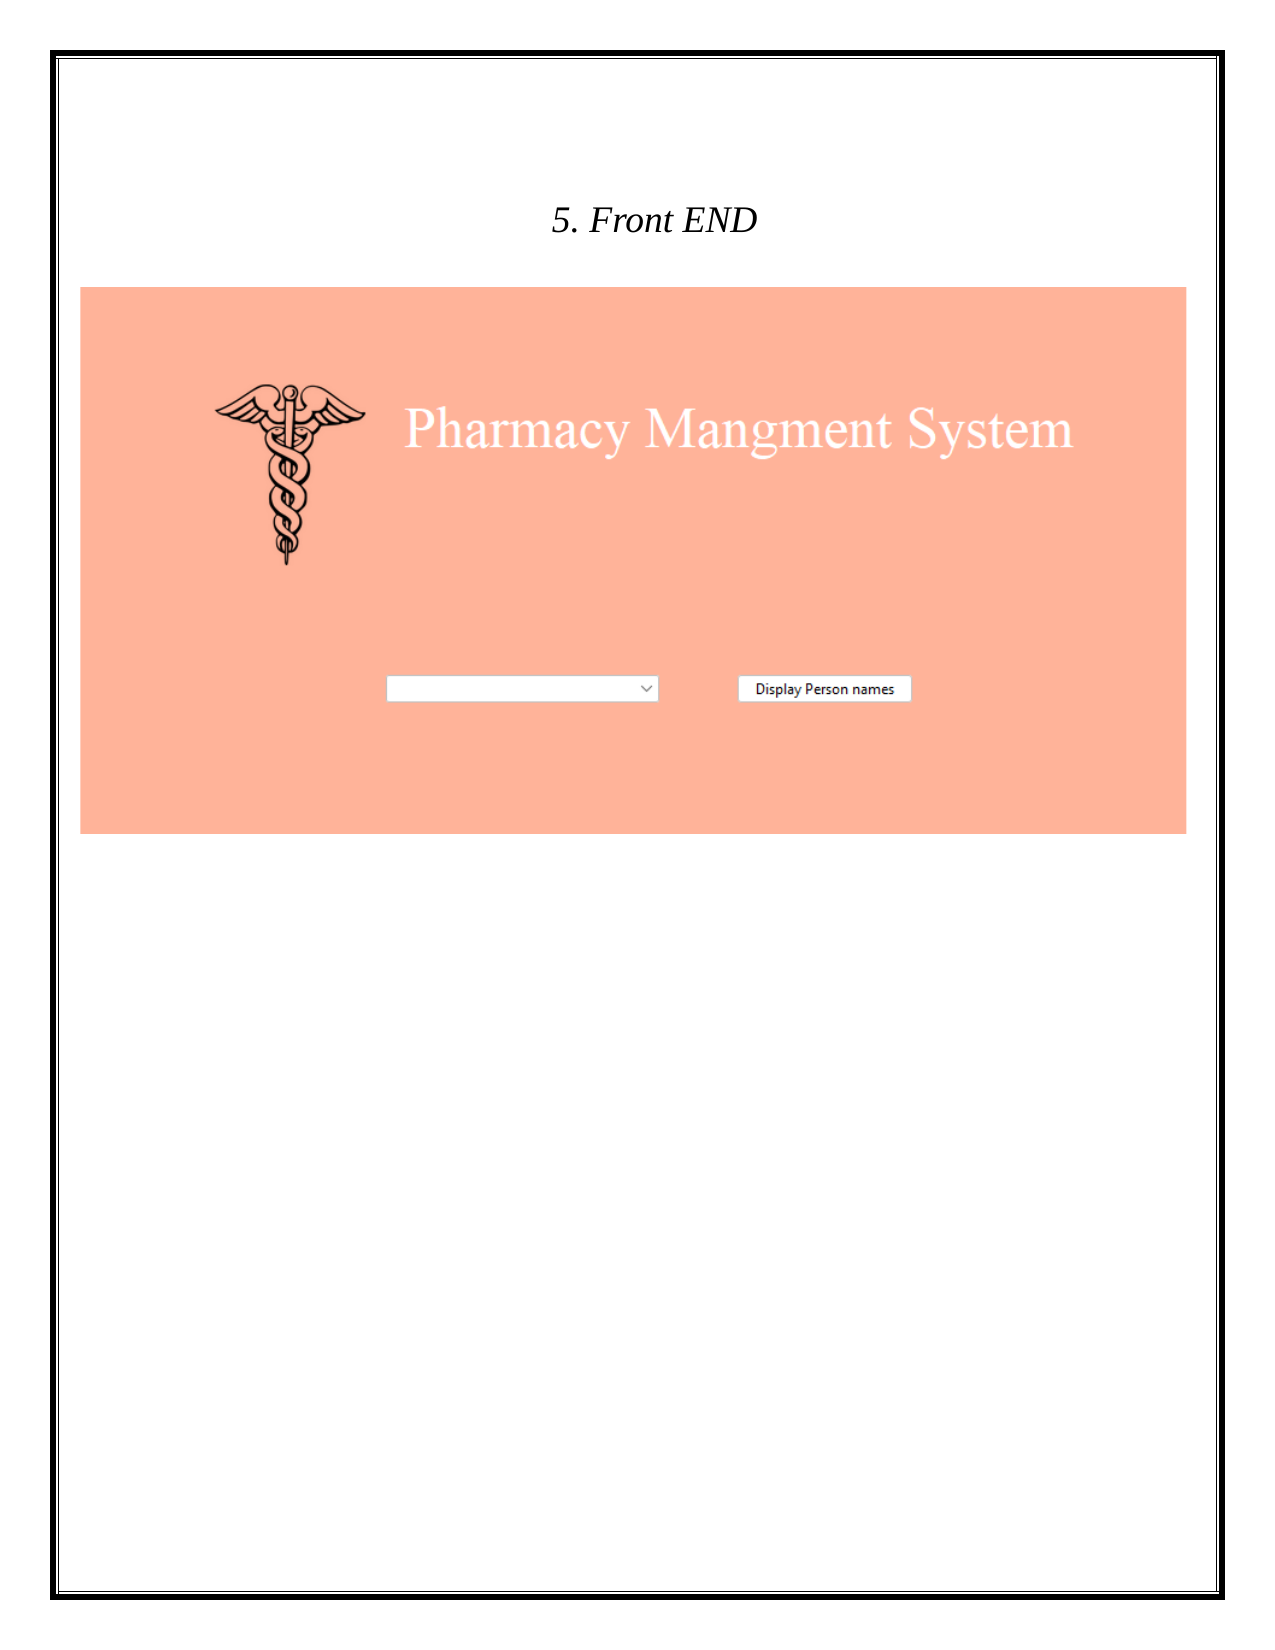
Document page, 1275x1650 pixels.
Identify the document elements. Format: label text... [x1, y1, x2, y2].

picture [80, 287, 1187, 834]
list Front END [187, 198, 1125, 241]
